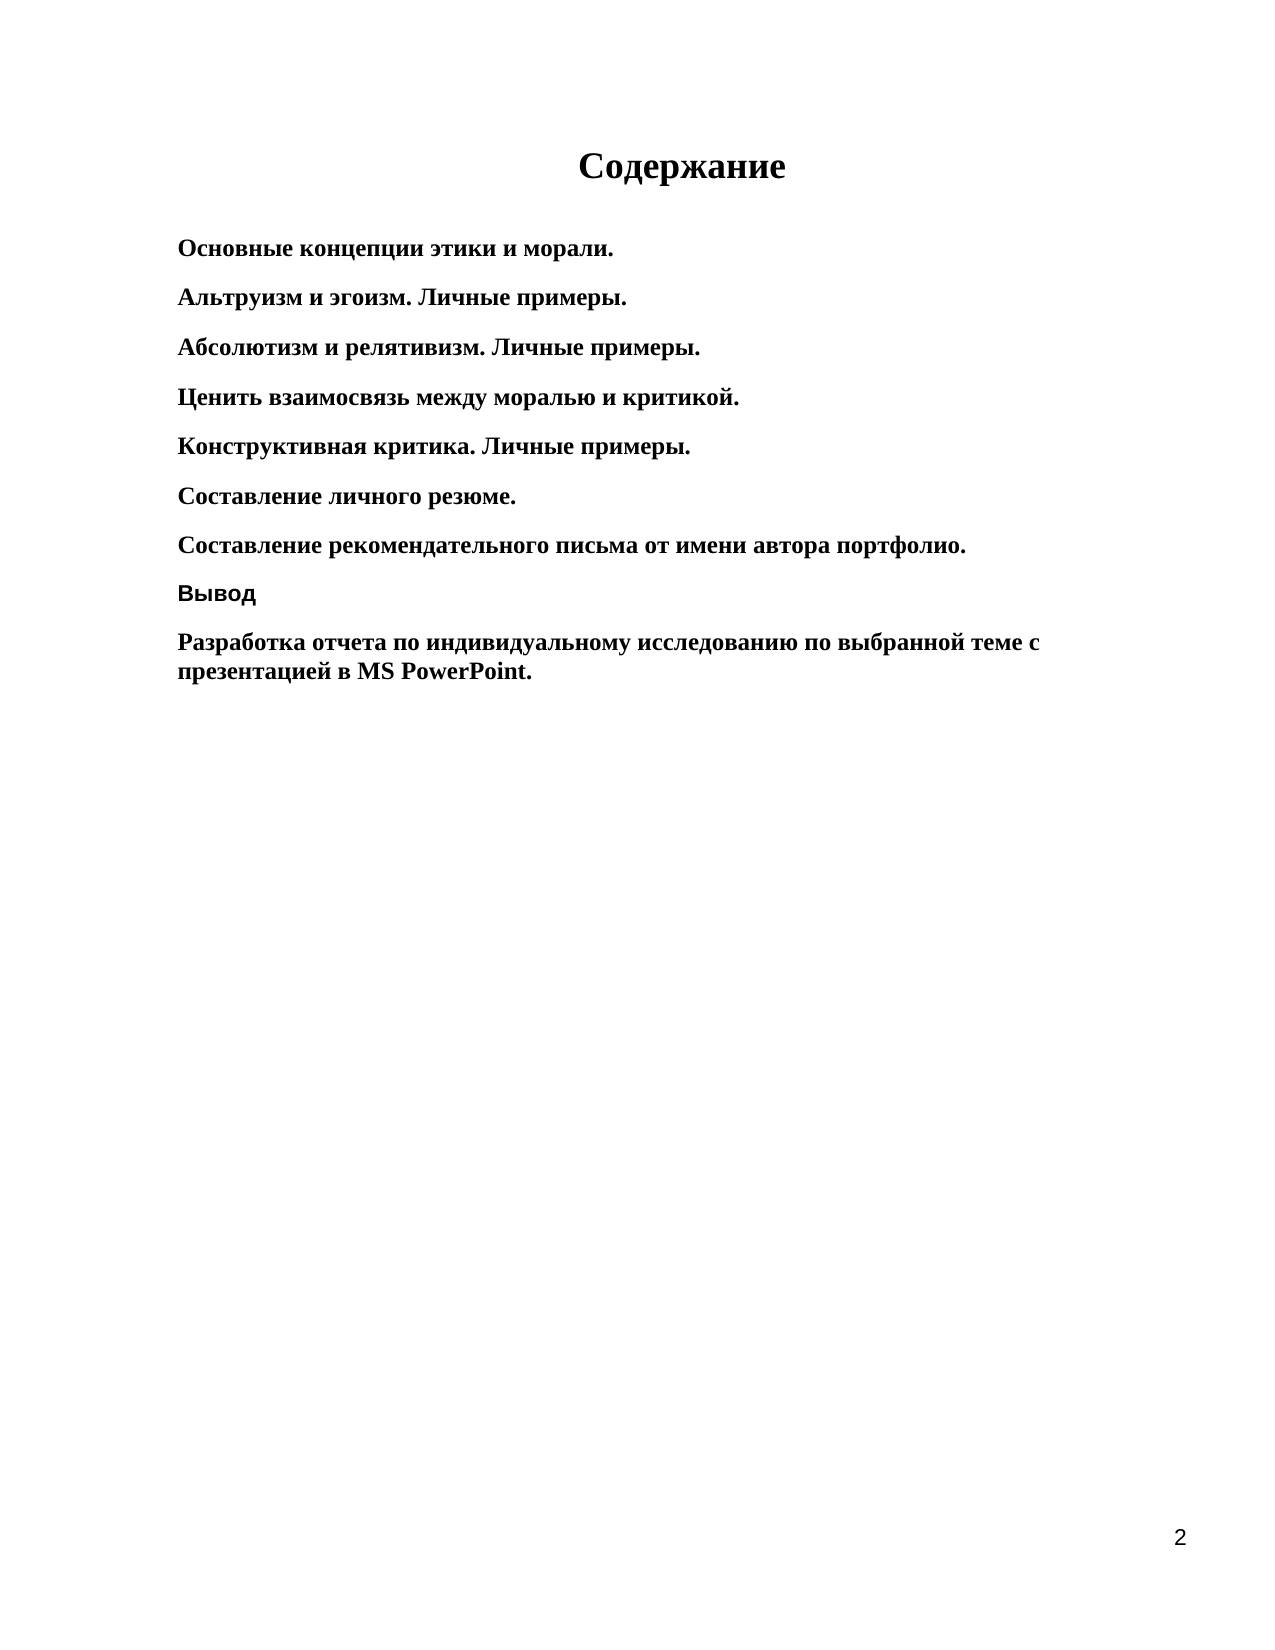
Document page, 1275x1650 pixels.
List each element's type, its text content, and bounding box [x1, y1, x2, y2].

text Содержание [177, 143, 1186, 186]
